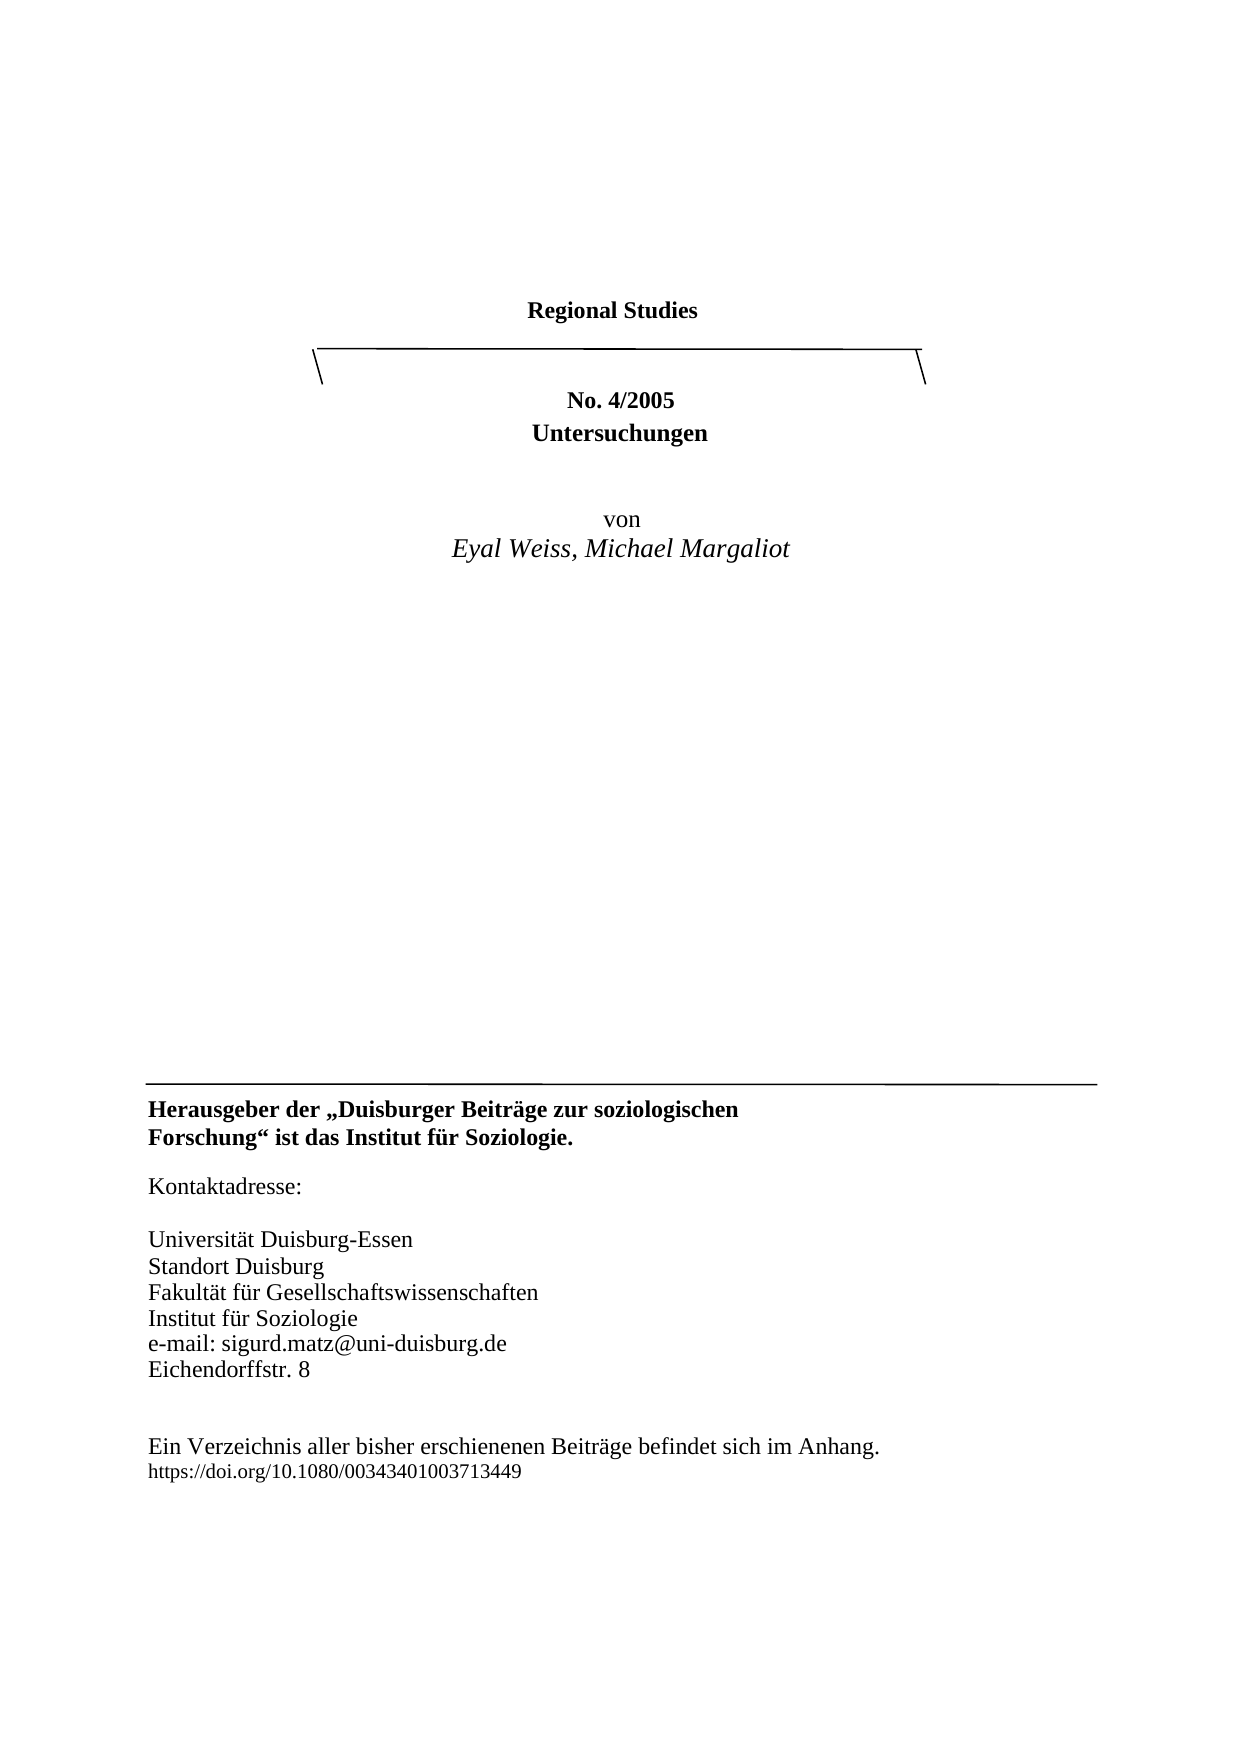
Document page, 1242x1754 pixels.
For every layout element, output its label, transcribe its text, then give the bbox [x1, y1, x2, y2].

text Institut für Soziologie [148, 1306, 1092, 1332]
text https://doi.org/10.1080/00343401003713449 [148, 1459, 1092, 1483]
text Eichendorffstr. 8 [148, 1357, 443, 1383]
text Universität Duisburg-Essen [148, 1225, 1092, 1253]
text Kontaktadresse: [148, 1172, 1092, 1199]
text von [148, 504, 1096, 533]
text Ein Verzeichnis aller bisher erschienenen Beiträge befindet sich im Anhang. [148, 1432, 1092, 1459]
text No. 4/2005 [148, 386, 1094, 414]
text Standort Duisburg [148, 1253, 1092, 1280]
text Herausgeber der „Duisburger Beiträge zur soziologischen Forschung“ ist das Institut für Soziologie. [148, 1096, 837, 1150]
text e-mail: sigurd.matz@uni-duisburg.de [148, 1332, 1092, 1357]
text Regional Studies [148, 297, 1077, 324]
text Untersuchungen [148, 418, 1092, 446]
text Fakultät für Gesellschaftswissenschaften [148, 1280, 1092, 1306]
text Eyal Weiss, Michael Margaliot [148, 533, 1094, 564]
